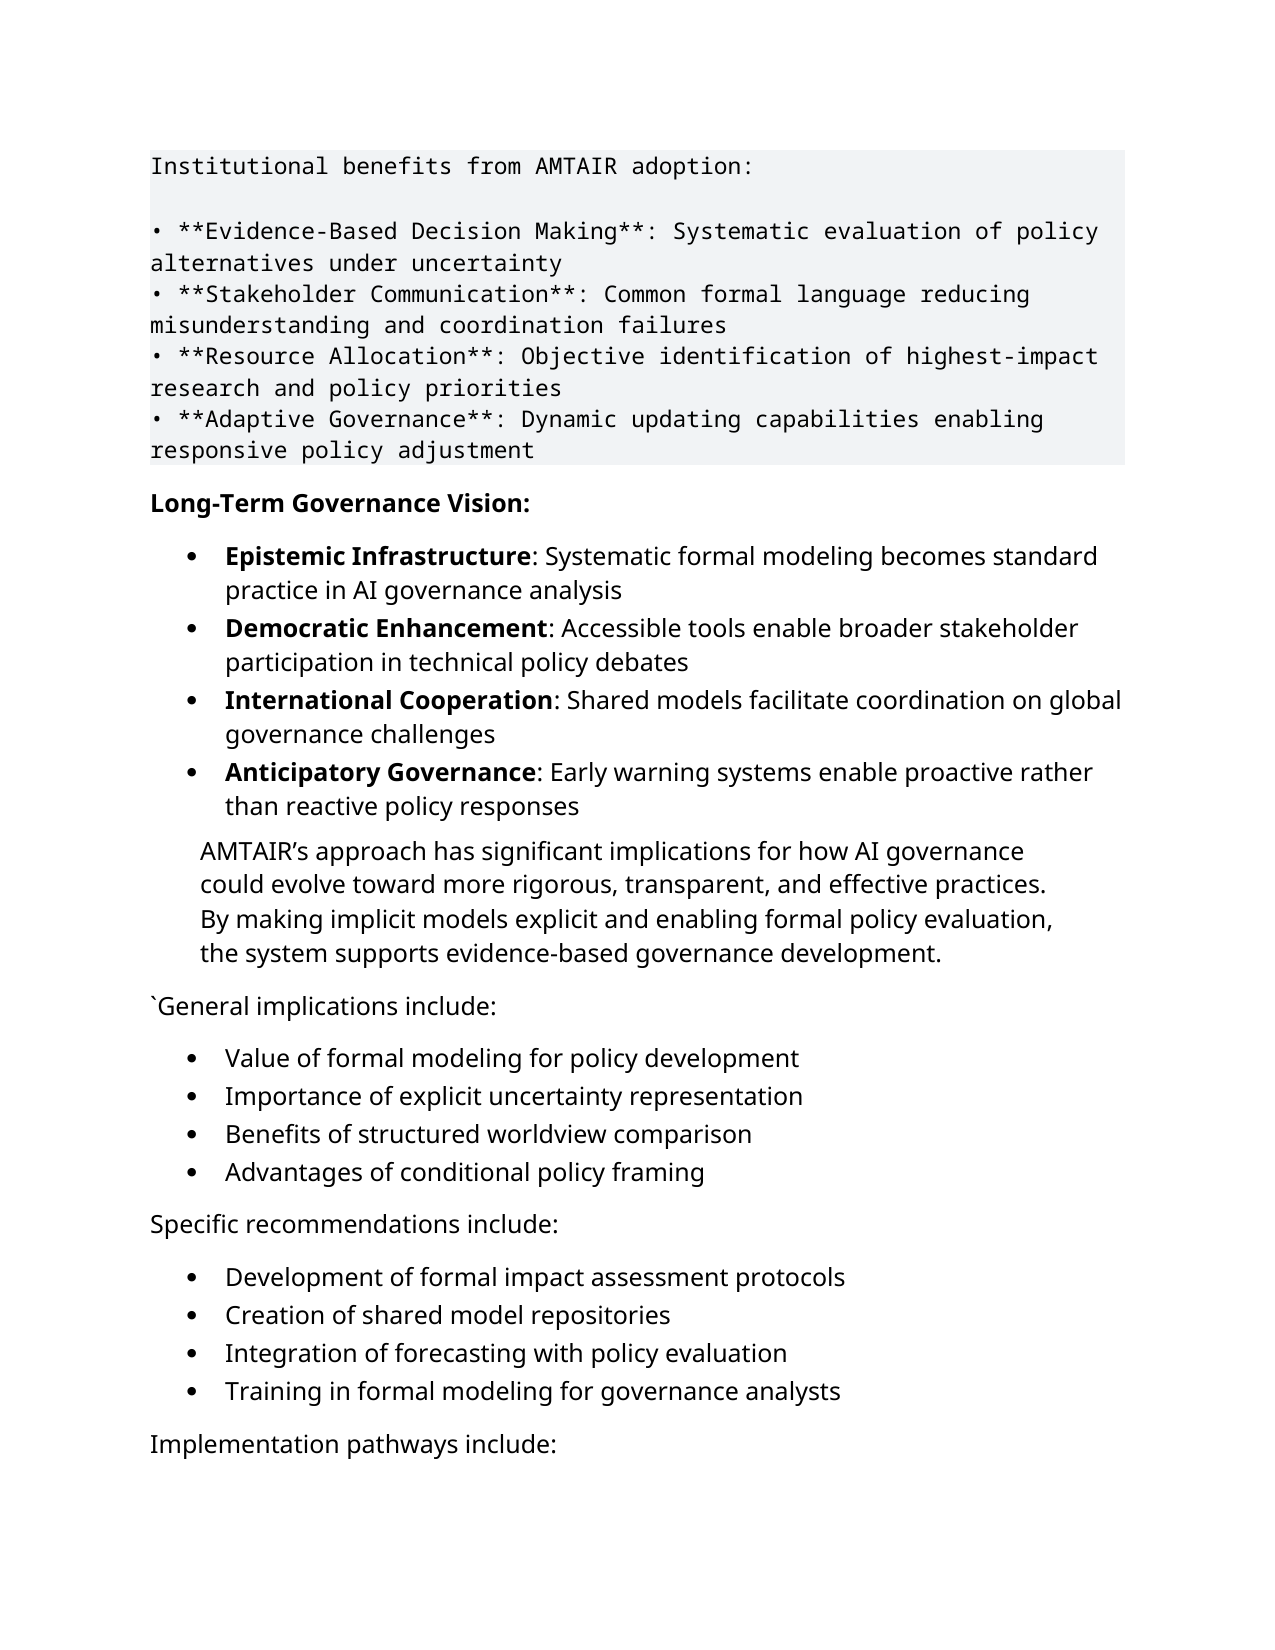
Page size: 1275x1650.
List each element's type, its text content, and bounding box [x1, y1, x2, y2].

text Institutional benefits from AMTAIR adoption: • **Evidence-Based Decision Making**: Systematic evaluation of policy alternatives under uncertainty • **Stakeholder Communication**: Common formal language reducing misunderstanding and coordination failures • **Resource Allocation**: Objective identification of highest-impact research and policy priorities • **Adaptive Governance**: Dynamic updating capabilities enabling responsive policy adjustment [150, 150, 1125, 465]
text AMTAIR’s approach has significant implications for how AI governance could evolve toward more rigorous, transparent, and effective practices. By making implicit models explicit and enabling formal policy evaluation, the system supports evidence-based governance development. [200, 833, 1075, 969]
text `General implications include: [150, 988, 1125, 1022]
list Training in formal modeling for governance analysts [187, 1373, 1125, 1407]
list Advantages of conditional policy framing [187, 1154, 1125, 1188]
text Implementation pathways include: [150, 1426, 1125, 1460]
list Democratic Enhancement: Accessible tools enable broader stakeholder participation in technical policy debates [187, 611, 1125, 679]
list Value of formal modeling for policy development [187, 1041, 1125, 1075]
list Anticipatory Governance: Early warning systems enable proactive rather than reactive policy responses [187, 754, 1125, 823]
list Benefits of structured worldview comparison [187, 1117, 1125, 1151]
text Specific recommendations include: [150, 1207, 1125, 1241]
list International Cooperation: Shared models facilitate coordination on global governance challenges [187, 683, 1125, 751]
text Long-Term Governance Vision: [150, 486, 1125, 520]
list Development of formal impact assessment protocols [187, 1260, 1125, 1294]
list Importance of explicit uncertainty representation [187, 1079, 1125, 1113]
list Creation of shared model repositories [187, 1298, 1125, 1332]
list Epistemic Infrastructure: Systematic formal modeling becomes standard practice in AI governance analysis [187, 539, 1125, 607]
list Integration of forecasting with policy evaluation [187, 1336, 1125, 1370]
